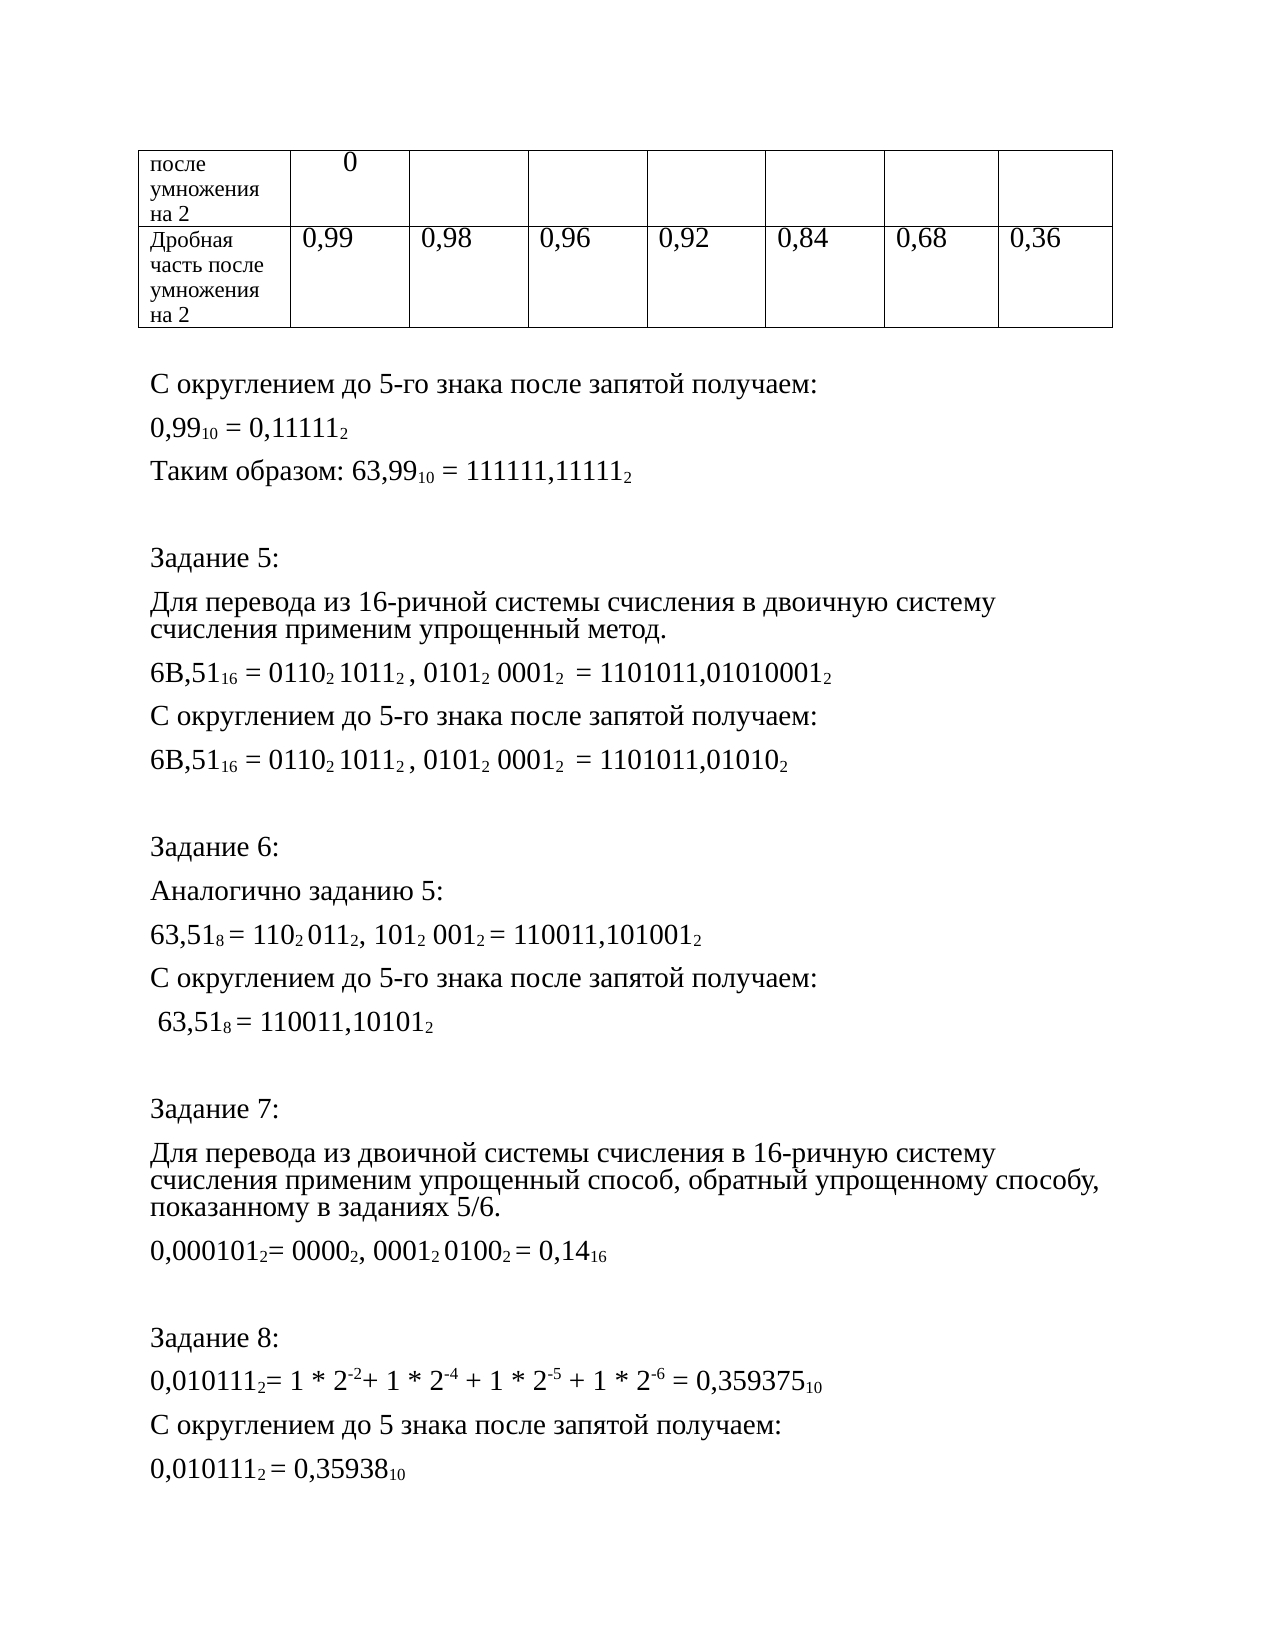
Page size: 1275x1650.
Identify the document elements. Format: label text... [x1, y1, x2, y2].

text 6B,5116 = 01102 10112 , 01012 00012 = 1101011,010100012 [150, 661, 1125, 688]
text С округлением до 5 знака после запятой получаем: [150, 1413, 1125, 1440]
table_cell 1 [885, 151, 998, 226]
text 6B,5116 = 01102 10112 , 01012 00012 = 1101011,010102 [150, 748, 1125, 775]
text 63,518 = 110011,101012 [150, 1010, 1125, 1037]
table_cell 0,98 [410, 227, 528, 327]
table_cell 1 [648, 151, 765, 226]
text Задание 5: [150, 546, 1125, 573]
table_cell 1 [766, 151, 884, 226]
table_cell 1 [410, 151, 528, 226]
text 0,0001012= 00002, 00012 01002 = 0,1416 [150, 1238, 1125, 1265]
table_cell 0 [291, 151, 409, 226]
text Задание 8: [150, 1326, 1125, 1353]
text С округлением до 5-го знака после запятой получаем: [150, 966, 1125, 993]
table_cell 0,84 [766, 227, 884, 327]
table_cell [139, 151, 290, 226]
table_cell 0,92 [648, 227, 765, 327]
text С округлением до 5-го знака после запятой получаем: [150, 704, 1125, 731]
table_cell Дробная часть после умножения на 2 [139, 227, 290, 327]
table_cell 1 [529, 151, 647, 226]
text Задание 6: [150, 835, 1125, 862]
table_cell 0,68 [885, 227, 998, 327]
text Аналогично заданию 5: [150, 879, 1125, 906]
text 63,518 = 1102 0112, 1012 0012 = 110011,1010012 [150, 922, 1125, 949]
table_cell 0,96 [529, 227, 647, 327]
text С округлением до 5-го знака после запятой получаем: [150, 372, 1125, 399]
text Для перевода из двоичной системы счисления в 16-ричную систему счисления применим упрощенный способ, обратный упрощенному способу, показанному в заданиях 5/6. [150, 1141, 1125, 1222]
text 0,9910 = 0,111112 [150, 415, 1125, 442]
table_cell 0,99 [291, 227, 409, 327]
text 0,0101112= 1 * 2-2+ 1 * 2-4 + 1 * 2-5 + 1 * 2-6 = 0,35937510 [150, 1369, 1125, 1396]
table_cell 1 [999, 151, 1112, 226]
text Для перевода из 16-ричной системы счисления в двоичную систему счисления применим упрощенный метод. [150, 590, 1125, 644]
text Задание 7: [150, 1097, 1125, 1124]
text Таким образом: 63,9910 = 111111,111112 [150, 459, 1125, 486]
text 0,0101112 = 0,3593810 [150, 1457, 1125, 1483]
table_cell 0,36 [999, 227, 1112, 327]
